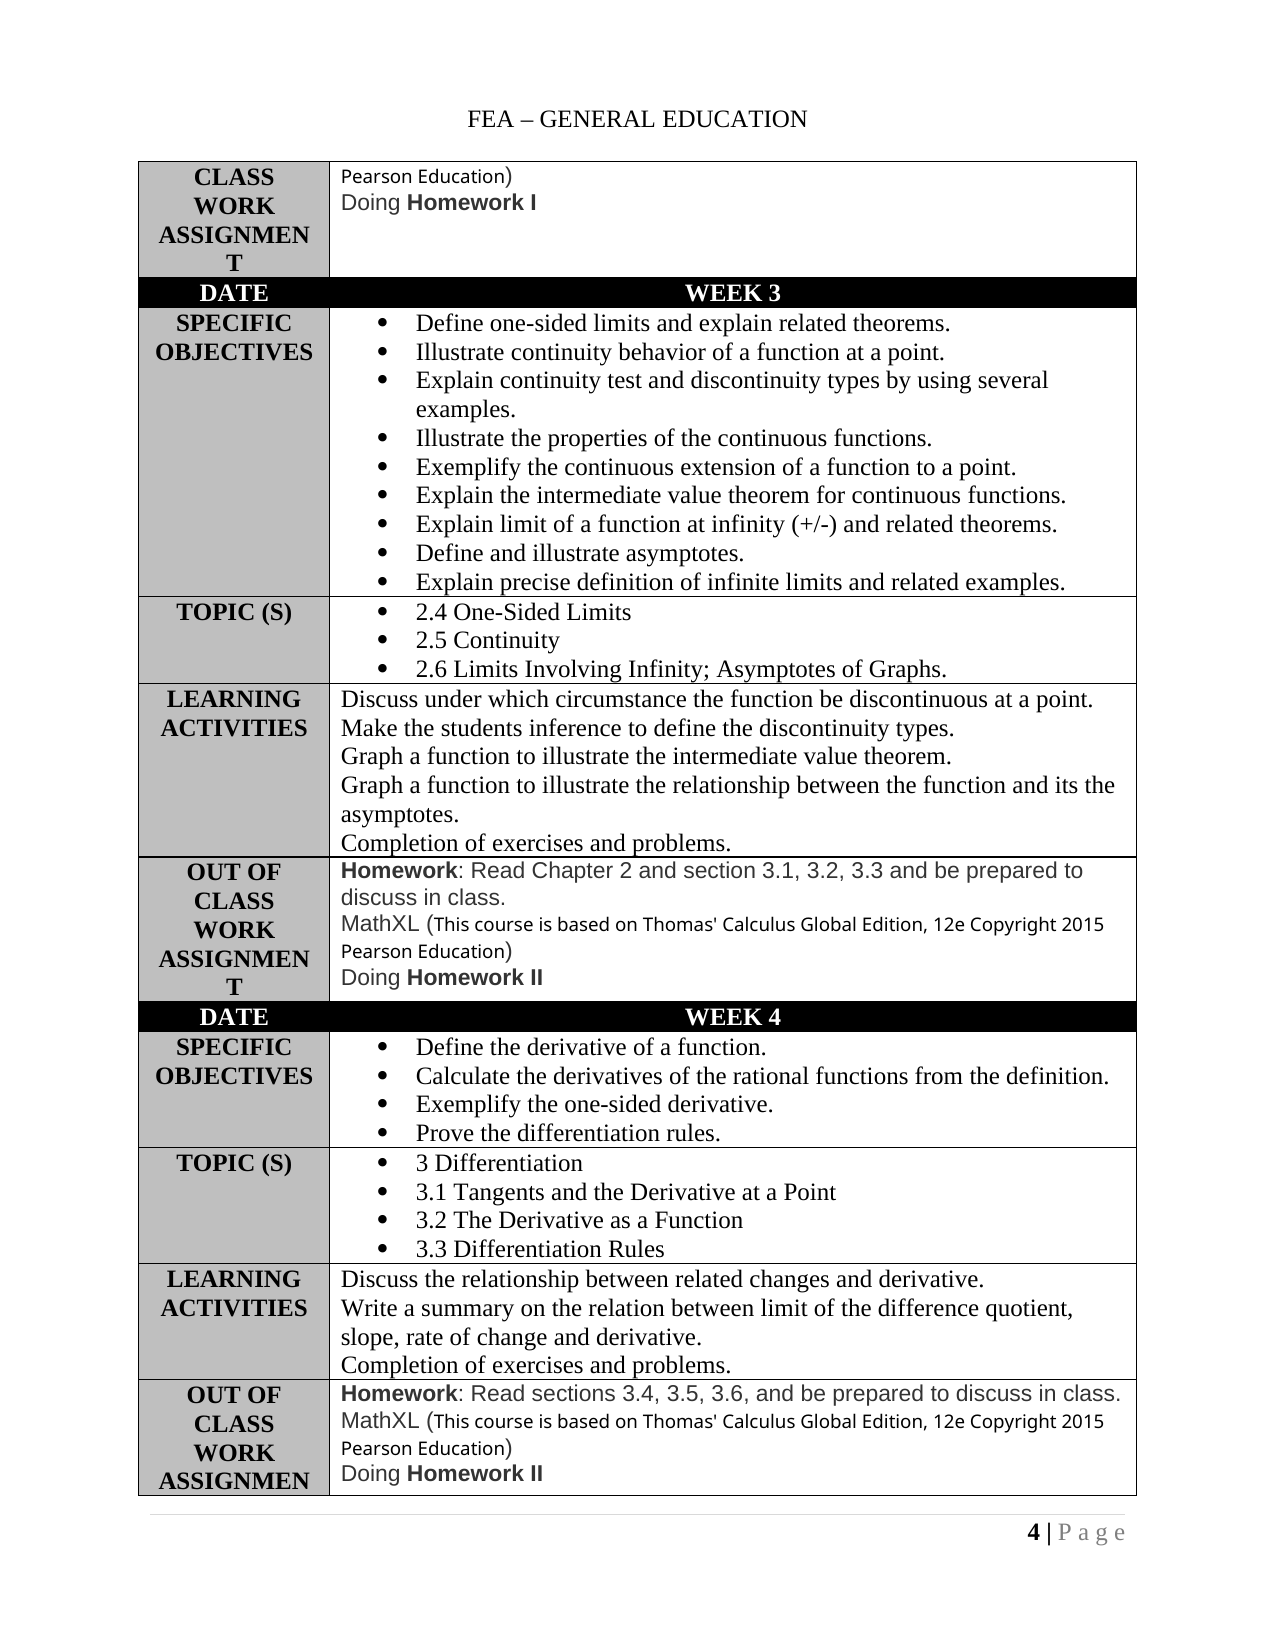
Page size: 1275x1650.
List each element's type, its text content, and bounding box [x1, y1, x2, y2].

table_cell Discuss under which circumstance the function be discontinuous at a point. Make the students inference to define the discontinuity types. Graph a function to illustrate the intermediate value theorem. Graph a function to illustrate the relationship between the function and its the asymptotes. Completion of exercises and problems. [330, 684, 1136, 856]
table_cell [139, 1380, 329, 1495]
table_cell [139, 162, 329, 277]
table_cell DATE [139, 1002, 329, 1031]
table_cell TOPIC (S) [139, 1148, 329, 1263]
table_cell LEARNING ACTIVITIES [139, 684, 329, 856]
table_cell LEARNING ACTIVITIES [139, 1264, 329, 1379]
table_cell WEEK 3 [330, 278, 1136, 307]
table_cell Discuss the relationship between related changes and derivative. Write a summary on the relation between limit of the difference quotient, slope, rate of change and derivative. Completion of exercises and problems. [330, 1264, 1136, 1379]
table_cell SPECIFIC OBJECTIVES [139, 308, 329, 596]
table_cell SPECIFIC OBJECTIVES [139, 1032, 329, 1147]
table_cell 3 Differentiation 3.1 Tangents and the Derivative at a Point 3.2 The Derivative as a Function 3.3 Differentiation Rules [330, 1148, 1136, 1263]
table_cell DATE [139, 278, 329, 307]
table_cell Define one-sided limits and explain related theorems. Illustrate continuity behavior of a function at a point. Explain continuity test and discontinuity types by using several examples. Illustrate the properties of the continuous functions. Exemplify the continuous extension of a function to a point. Explain the intermediate value theorem for continuous functions. Explain limit of a function at infinity (+/-) and related theorems. Define and illustrate asymptotes. Explain precise definition of infinite limits and related examples. [330, 308, 1136, 596]
table_cell TOPIC (S) [139, 597, 329, 683]
table_cell WEEK 4 [330, 1002, 1136, 1031]
table_cell Define the derivative of a function. Calculate the derivatives of the rational functions from the definition. Exemplify the one-sided derivative. Prove the differentiation rules. [330, 1032, 1136, 1147]
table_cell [330, 1380, 1136, 1495]
table_cell 2.4 One-Sided Limits 2.5 Continuity 2.6 Limits Involving Infinity; Asymptotes of Graphs. [330, 597, 1136, 683]
table_cell Homework: Read Chapter 2 and section 3.1, 3.2, 3.3 and be prepared to discuss in class. MathXL (This course is based on Thomas' Calculus Global Edition, 12e Copyright 2015 Pearson Education) Doing Homework II [330, 858, 1136, 1001]
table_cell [330, 162, 1136, 277]
table_cell OUT OF CLASS WORK ASSIGNMENT [139, 858, 329, 1001]
